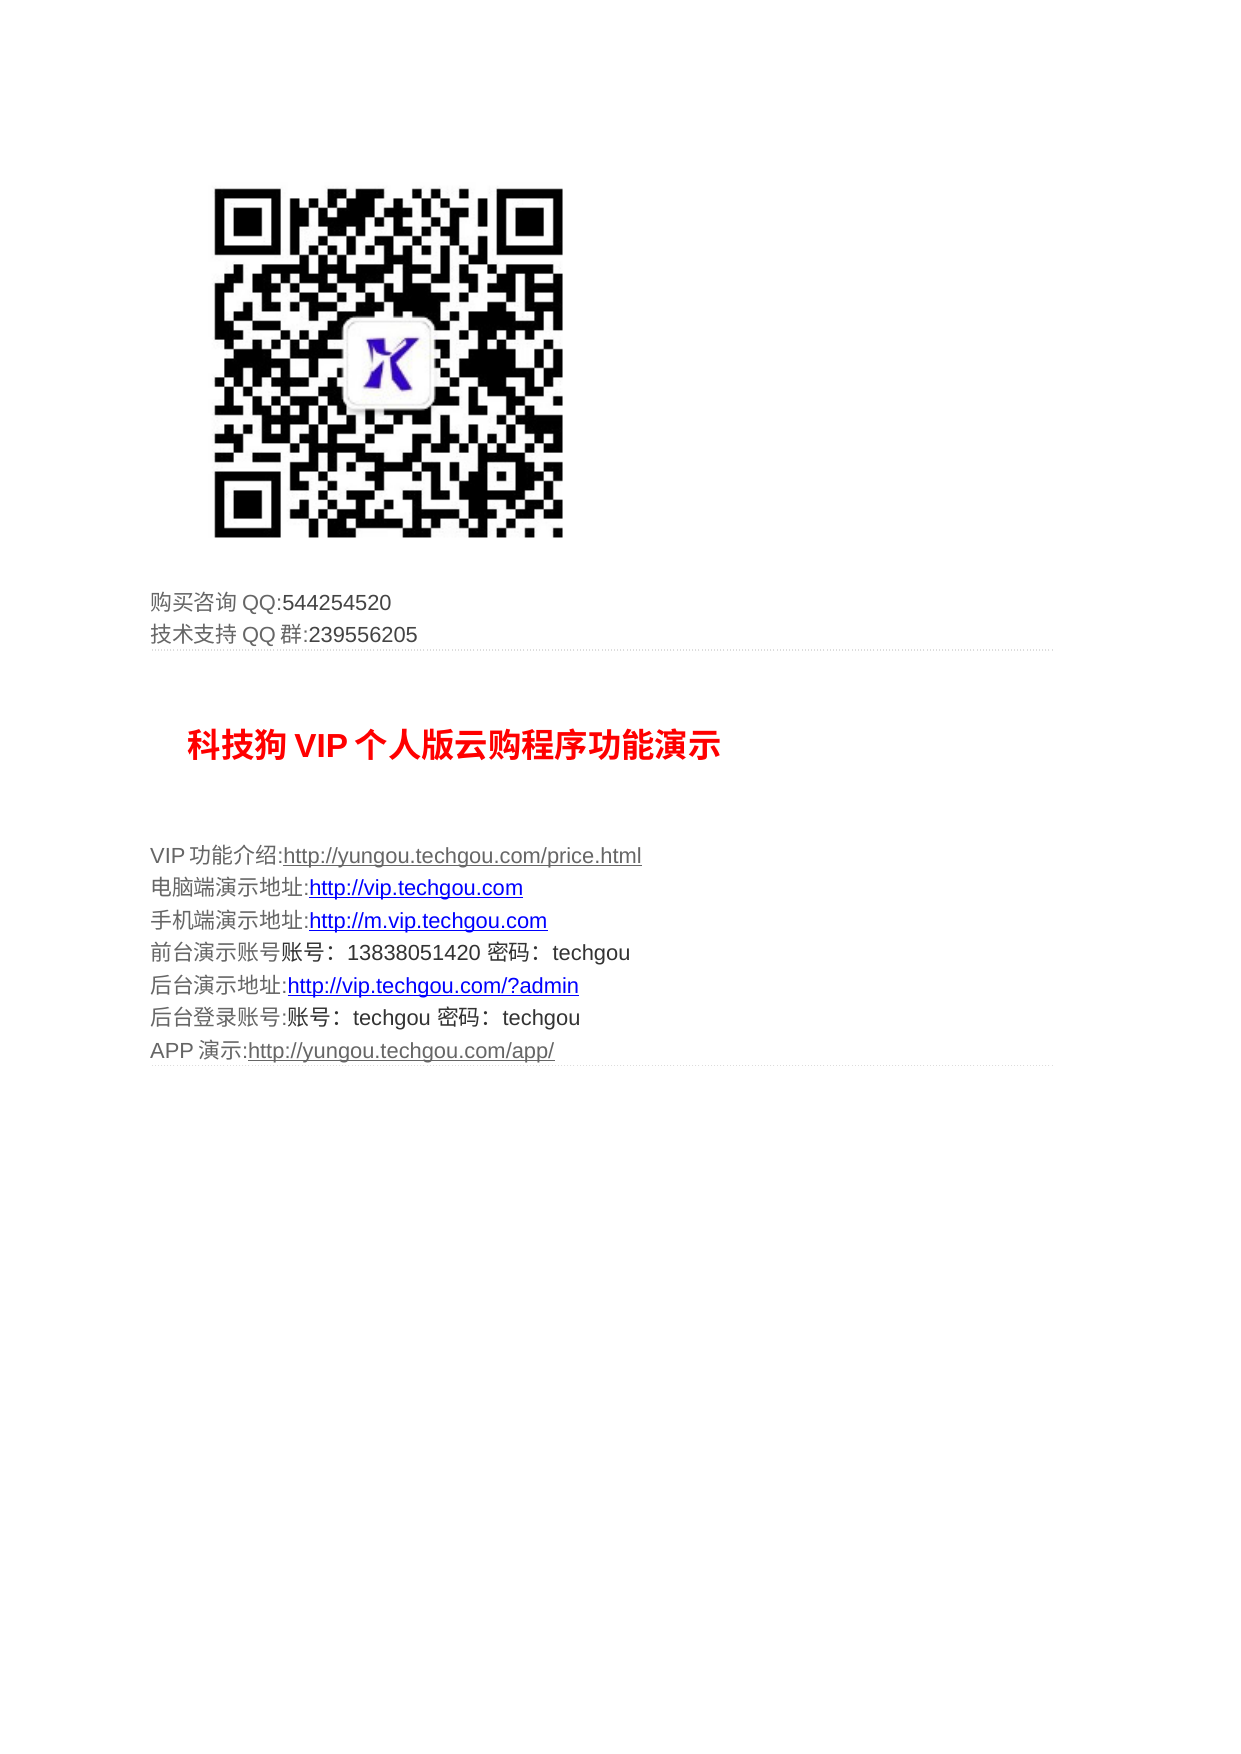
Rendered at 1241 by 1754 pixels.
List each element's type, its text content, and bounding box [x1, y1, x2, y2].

list 后台演示地址:http://vip.techgou.com/?admin [150, 967, 1053, 1000]
list 前台演示账号账号：13838051420 密码：techgou [150, 935, 1053, 967]
list VIP功能介绍:http://yungou.techgou.com/price.html [150, 837, 1053, 870]
list APP演示:http://yungou.techgou.com/app/ [150, 1032, 1053, 1066]
list 电脑端演示地址:http://vip.techgou.com [150, 870, 1053, 902]
list 购买咨询QQ:544254520 [150, 584, 1053, 617]
list 手机端演示地址:http://m.vip.techgou.com [150, 902, 1053, 935]
picture [187, 162, 591, 566]
list 技术支持QQ群:239556205 [150, 617, 1053, 651]
list 后台登录账号:账号：techgou 密码：techgou [150, 1000, 1053, 1032]
subtitle 科技狗VIP个人版云购程序功能演示 [187, 711, 1053, 776]
